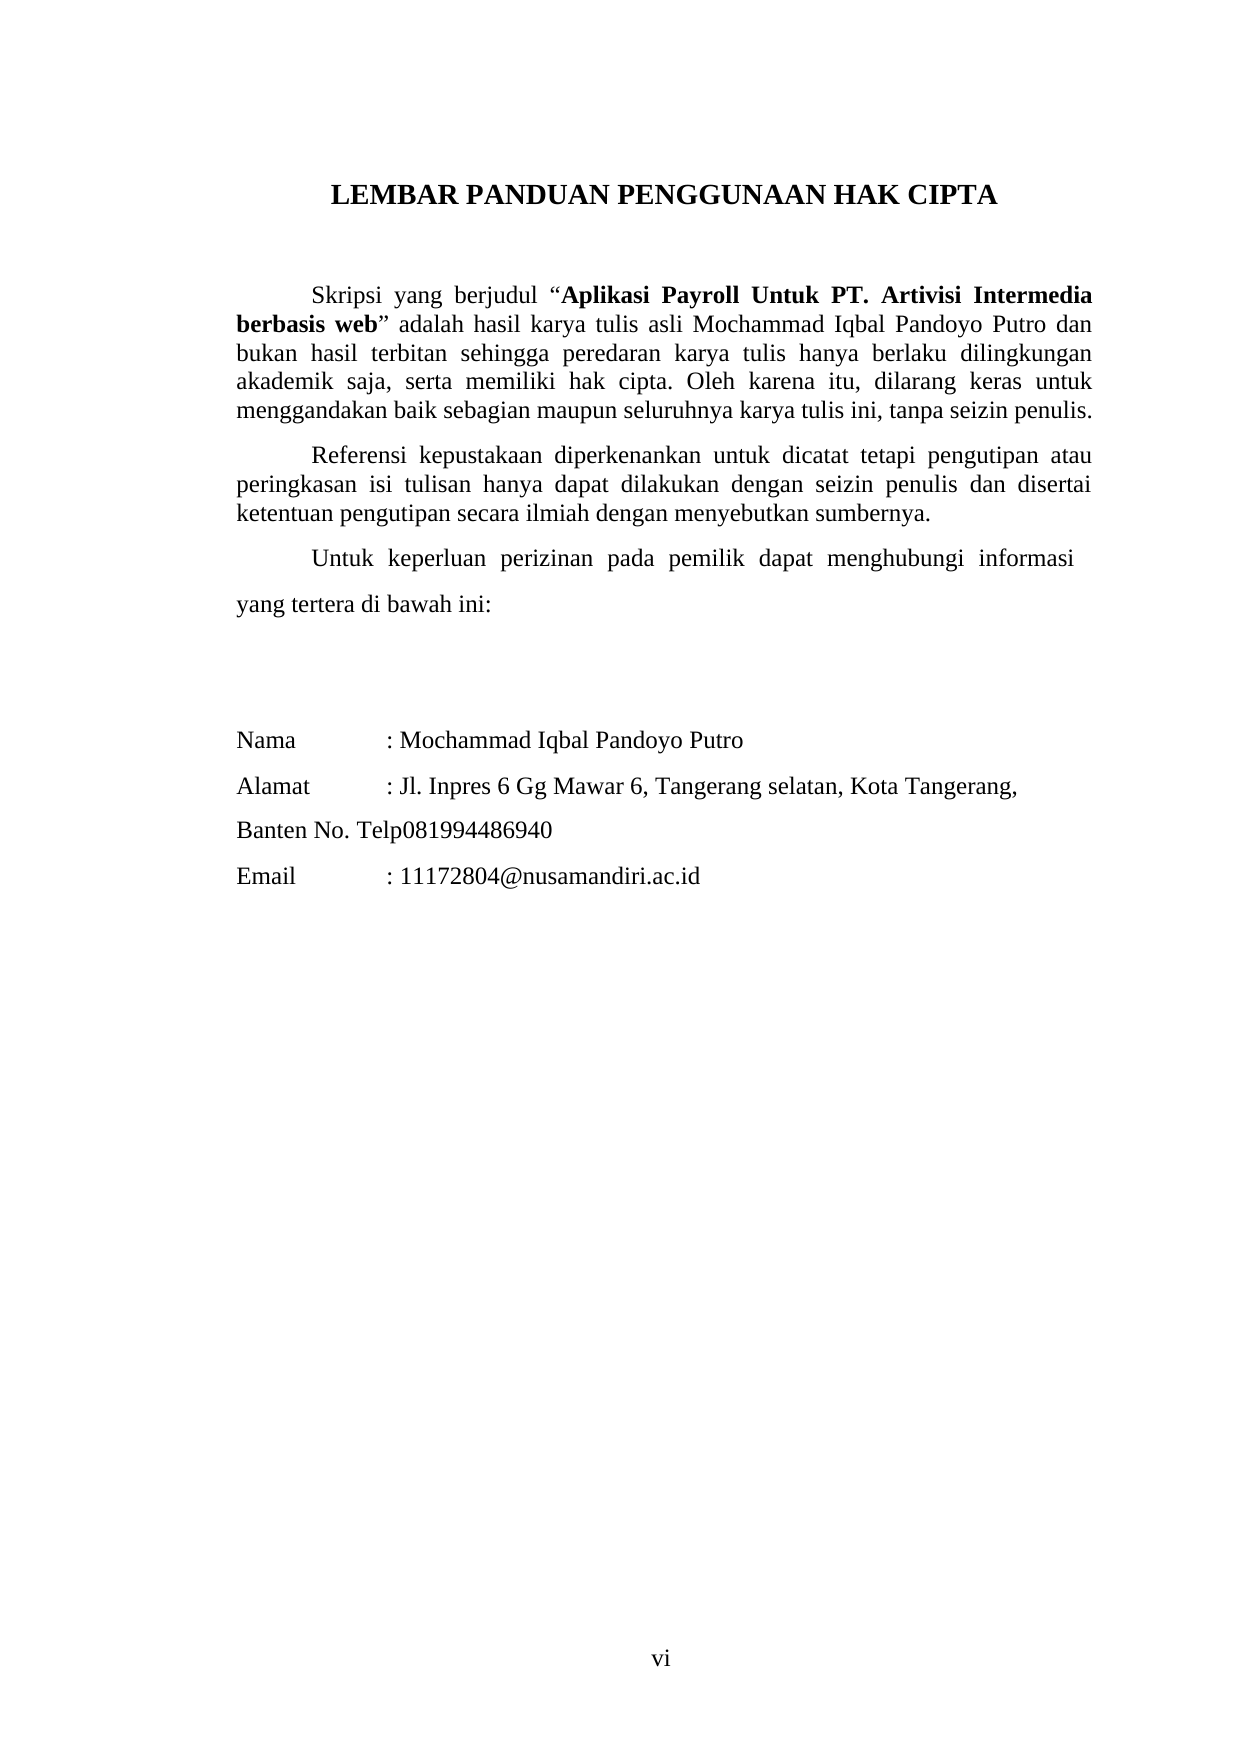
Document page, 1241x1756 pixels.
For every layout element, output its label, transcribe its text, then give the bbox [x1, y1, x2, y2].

text Email : 11172804@nusamandiri.ac.id [236, 861, 1136, 890]
subtitle LEMBAR PANDUAN PENGGUNAAN HAK CIPTA [260, 177, 1068, 211]
text Nama : Mochammad Iqbal Pandoyo Putro [236, 725, 1136, 754]
text Referensi kepustakaan diperkenankan untuk dicatat tetapi pengutipan atau peringkasan isi tulisan hanya dapat dilakukan dengan seizin penulis dan disertai ketentuan pengutipan secara ilmiah dengan menyebutkan sumbernya. [236, 441, 1092, 527]
text Alamat : Jl. Inpres 6 Gg Mawar 6, Tangerang selatan, Kota Tangerang, Banten No. Telp 081994486940 [236, 771, 1093, 844]
text Skripsi yang berjudul “Aplikasi Payroll Untuk PT. Artivisi Intermedia berbasis web” adalah hasil karya tulis asli Mochammad Iqbal Pandoyo Putro dan bukan hasil terbitan sehingga peredaran karya tulis hanya berlaku dilingkungan akademik saja, serta memiliki hak cipta. Oleh karena itu, dilarang keras untuk menggandakan baik sebagian maupun seluruhnya karya tulis ini, tanpa seizin penulis. [236, 280, 1093, 424]
text Untuk keperluan perizinan pada pemilik dapat menghubungi informasi yang tertera di bawah ini: [236, 543, 1075, 618]
